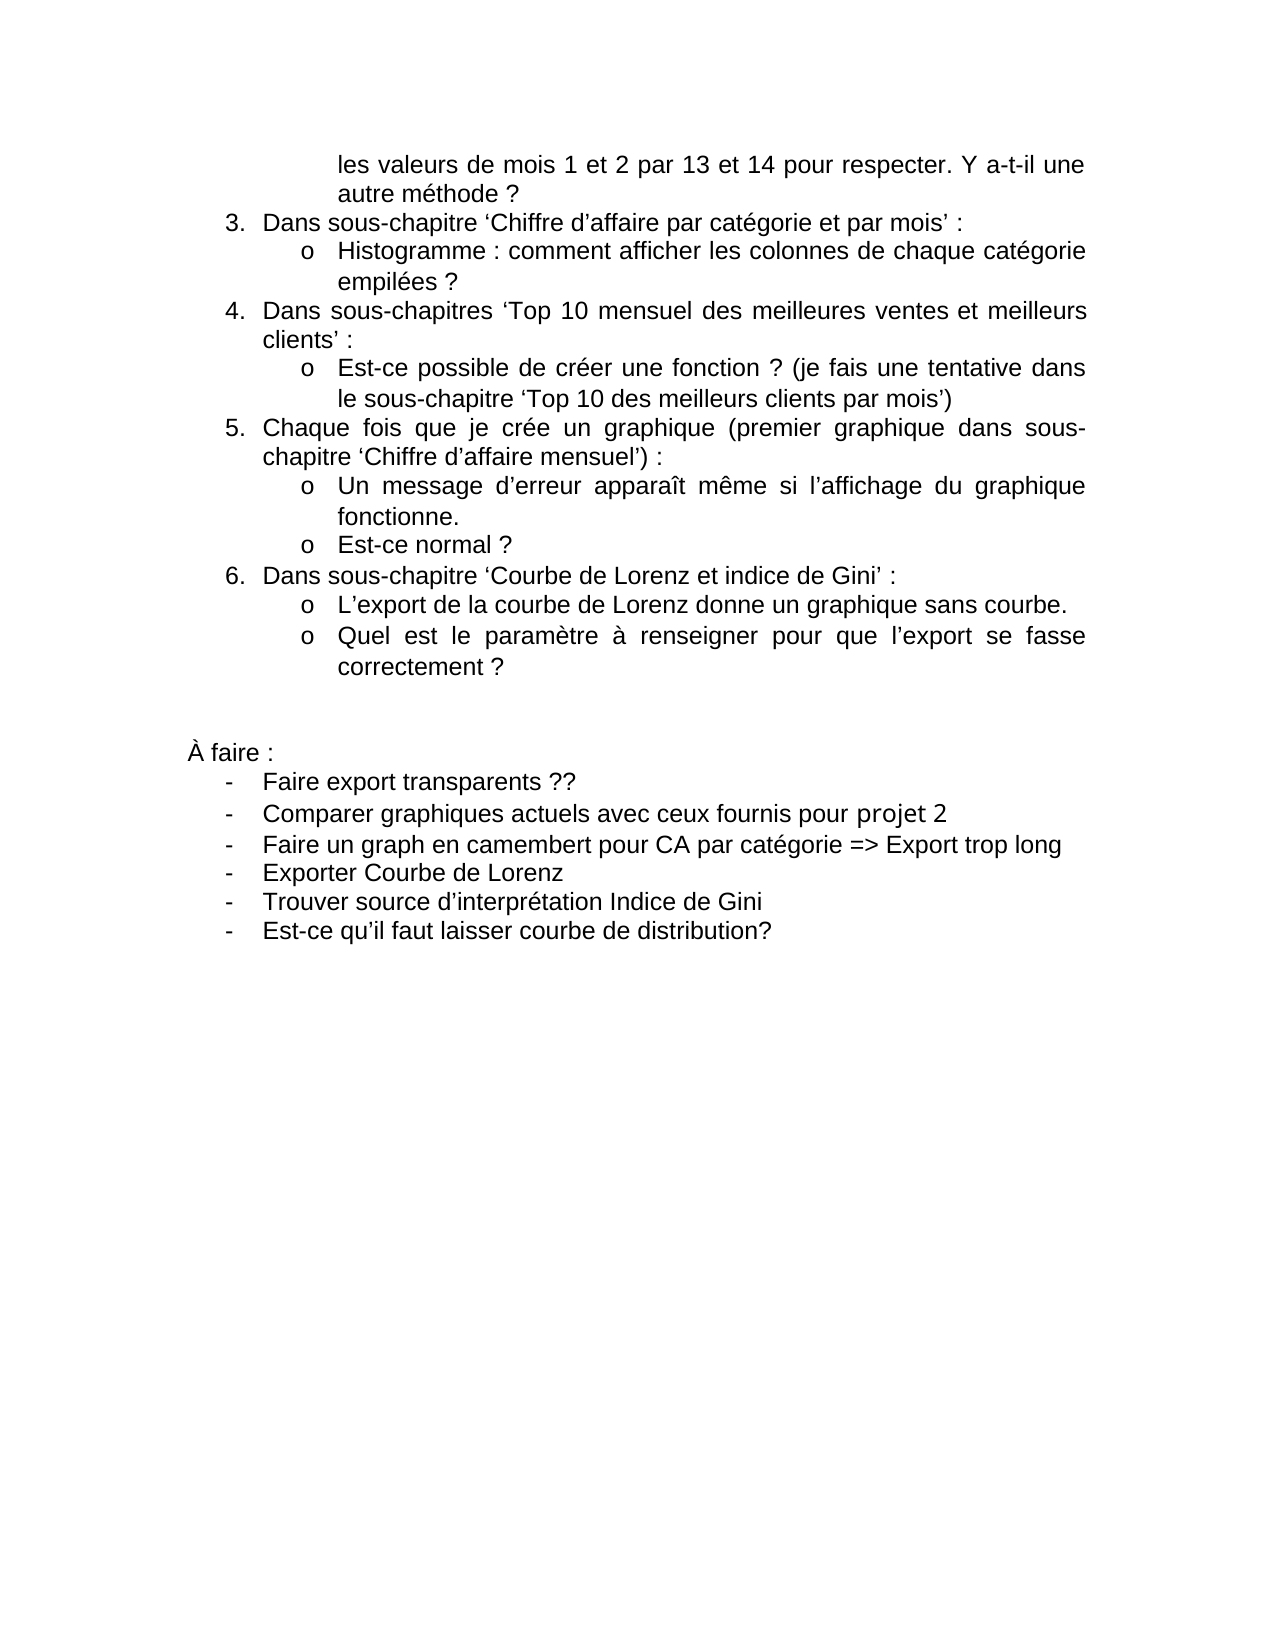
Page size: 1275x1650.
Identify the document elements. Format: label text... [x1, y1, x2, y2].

list Est-ce qu’il faut laisser courbe de distribution? [225, 916, 1087, 945]
text À faire : [187, 738, 1087, 767]
list Exporter Courbe de Lorenz [225, 858, 1087, 887]
list Est-ce possible de créer une fonction ? (je fais une tentative dans le sous-chapitre ‘Top 10 des meilleurs clients par mois’) [300, 353, 1087, 413]
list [300, 150, 1087, 207]
list Un message d’erreur apparaît même si l’affichage du graphique fonctionne. [300, 471, 1087, 530]
list Dans sous-chapitres ‘Top 10 mensuel des meilleures ventes et meilleurs clients’ : [225, 296, 1087, 353]
list Quel est le paramètre à renseigner pour que l’export se fasse correctement ? [300, 621, 1087, 681]
list Histogramme : comment afficher les colonnes de chaque catégorie empilées ? [300, 236, 1087, 296]
list Dans sous-chapitre ‘Courbe de Lorenz et indice de Gini’ : [225, 561, 1087, 590]
list Trouver source d’interprétation Indice de Gini [225, 887, 1087, 916]
list Faire un graph en camembert pour CA par catégorie => Export trop long [225, 830, 1087, 858]
list L’export de la courbe de Lorenz donne un graphique sans courbe. [300, 590, 1087, 621]
list Dans sous-chapitre ‘Chiffre d’affaire par catégorie et par mois’ : [225, 207, 1087, 236]
list Est-ce normal ? [300, 530, 1087, 561]
list Chaque fois que je crée un graphique (premier graphique dans sous-chapitre ‘Chiffre d’affaire mensuel’) : [225, 413, 1087, 471]
list Comparer graphiques actuels avec ceux fournis pour projet 2 [225, 796, 1087, 830]
list Faire export transparents ?? [225, 767, 1087, 796]
